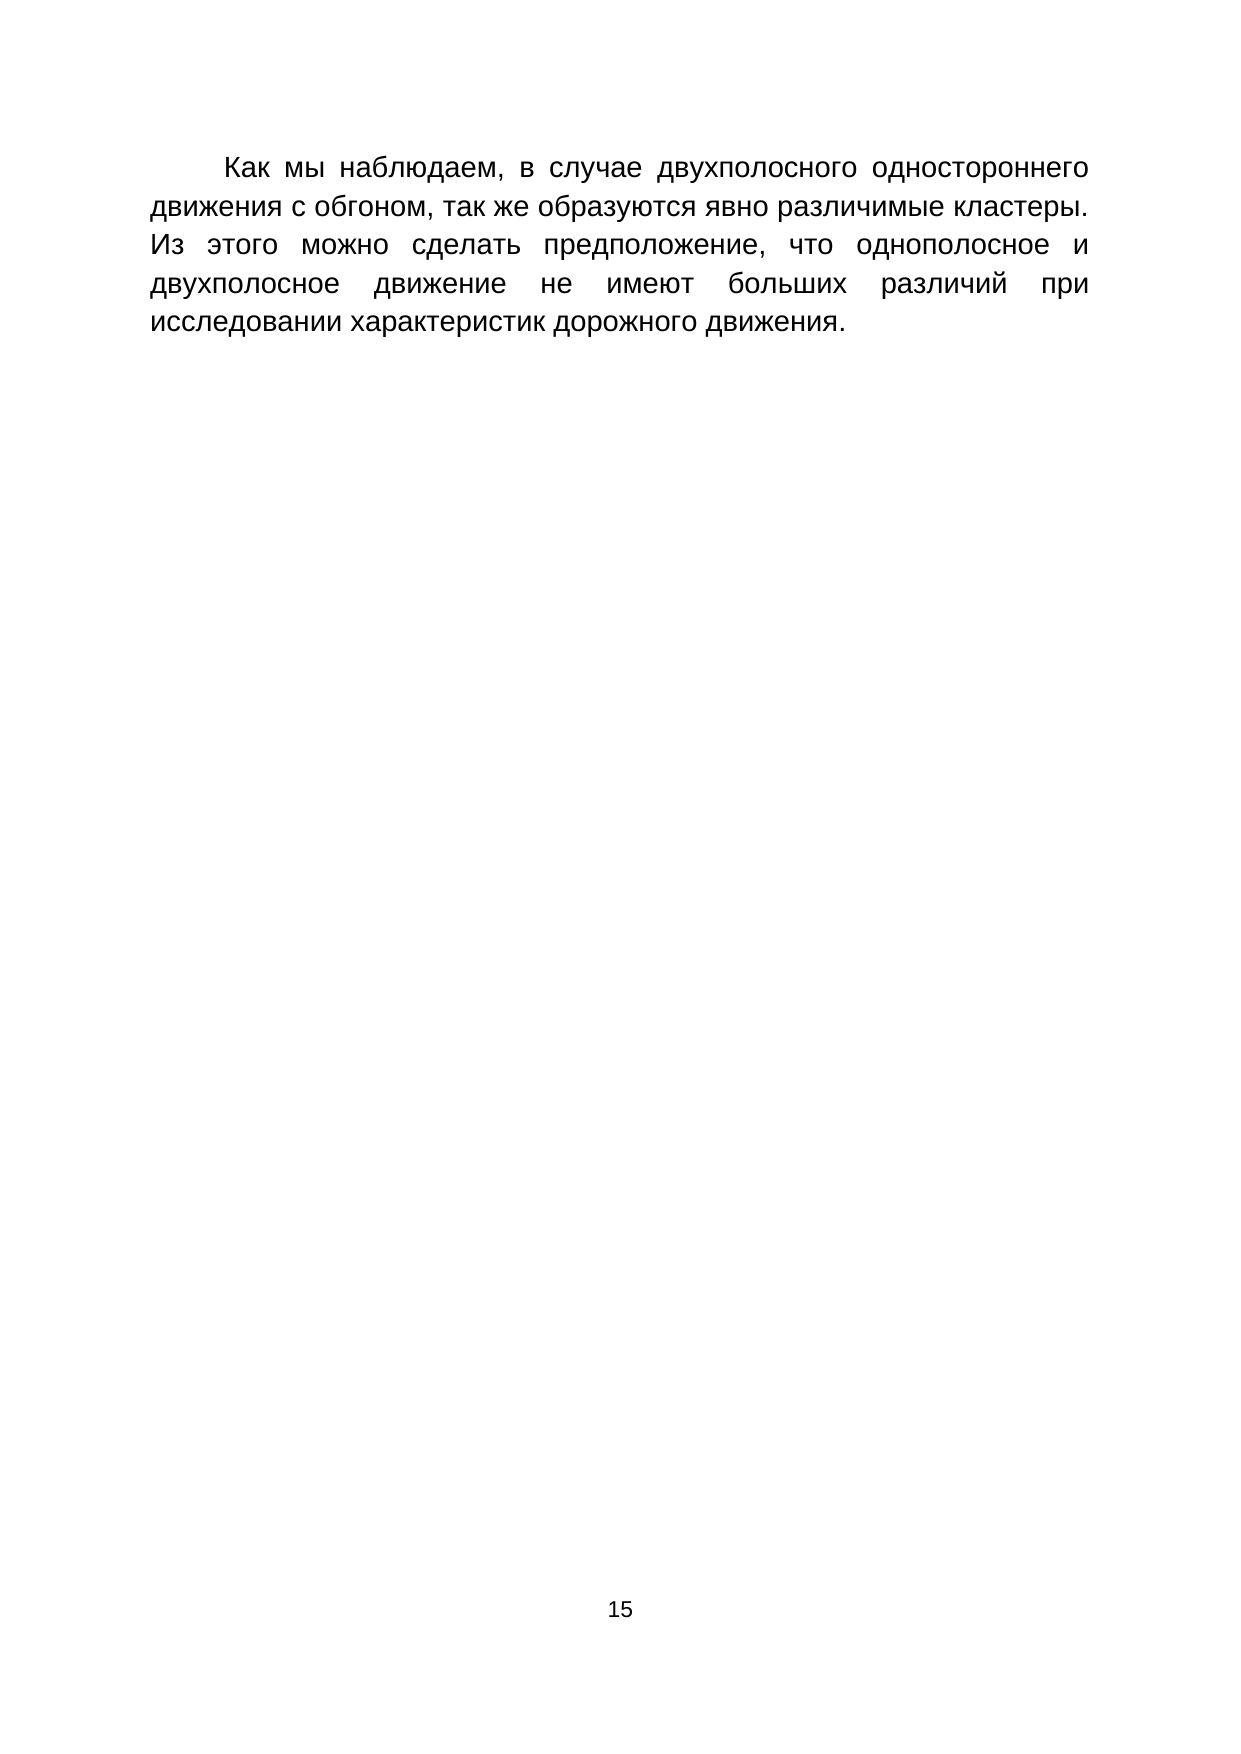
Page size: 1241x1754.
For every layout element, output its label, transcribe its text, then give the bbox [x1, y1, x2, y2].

text Как мы наблюдаем, в случае двухполосного одностороннего движения с обгоном, так же образуются явно различимые кластеры. Из этого можно сделать предположение, что однополосное и двухполосное движение не имеют больших различий при исследовании характеристик дорожного движения. [150, 150, 1090, 338]
